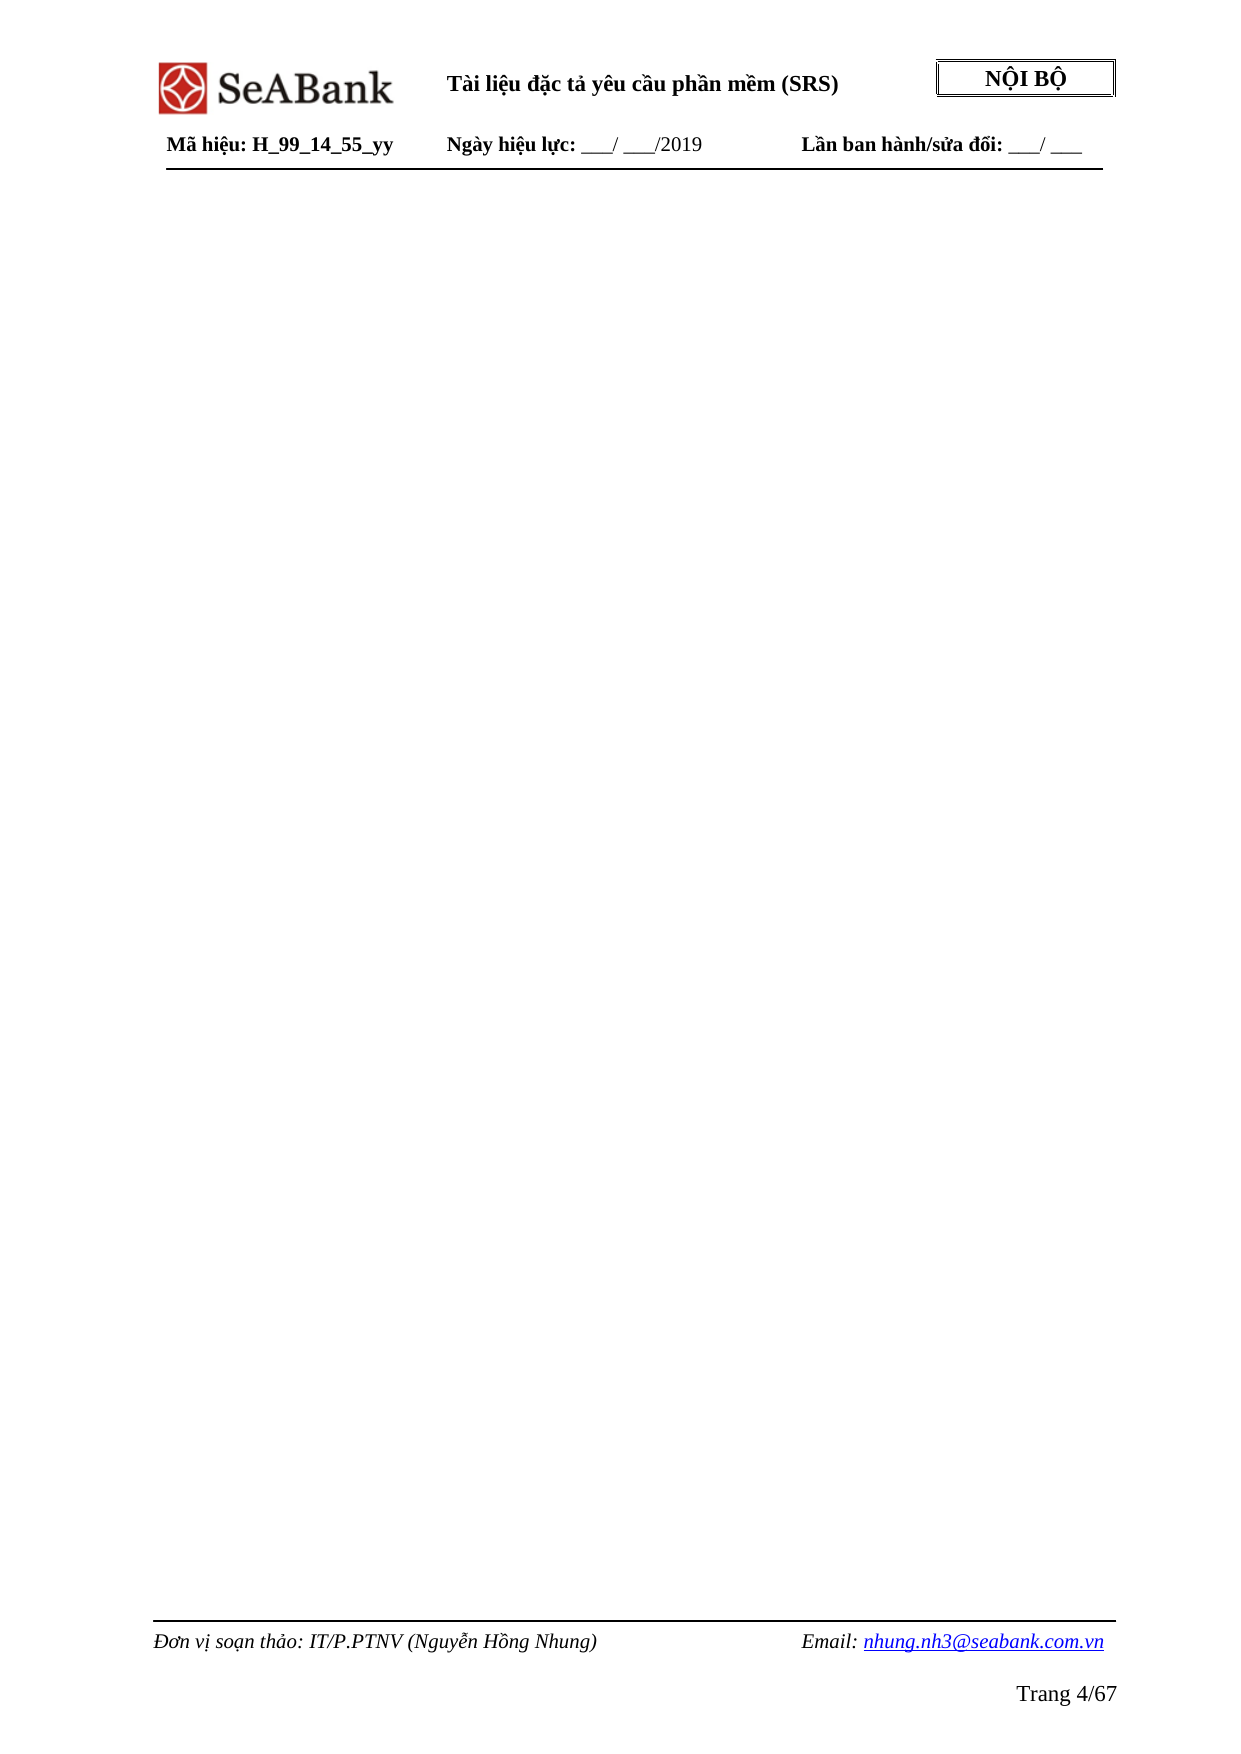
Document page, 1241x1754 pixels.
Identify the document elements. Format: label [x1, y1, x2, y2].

picture [158, 62, 395, 115]
